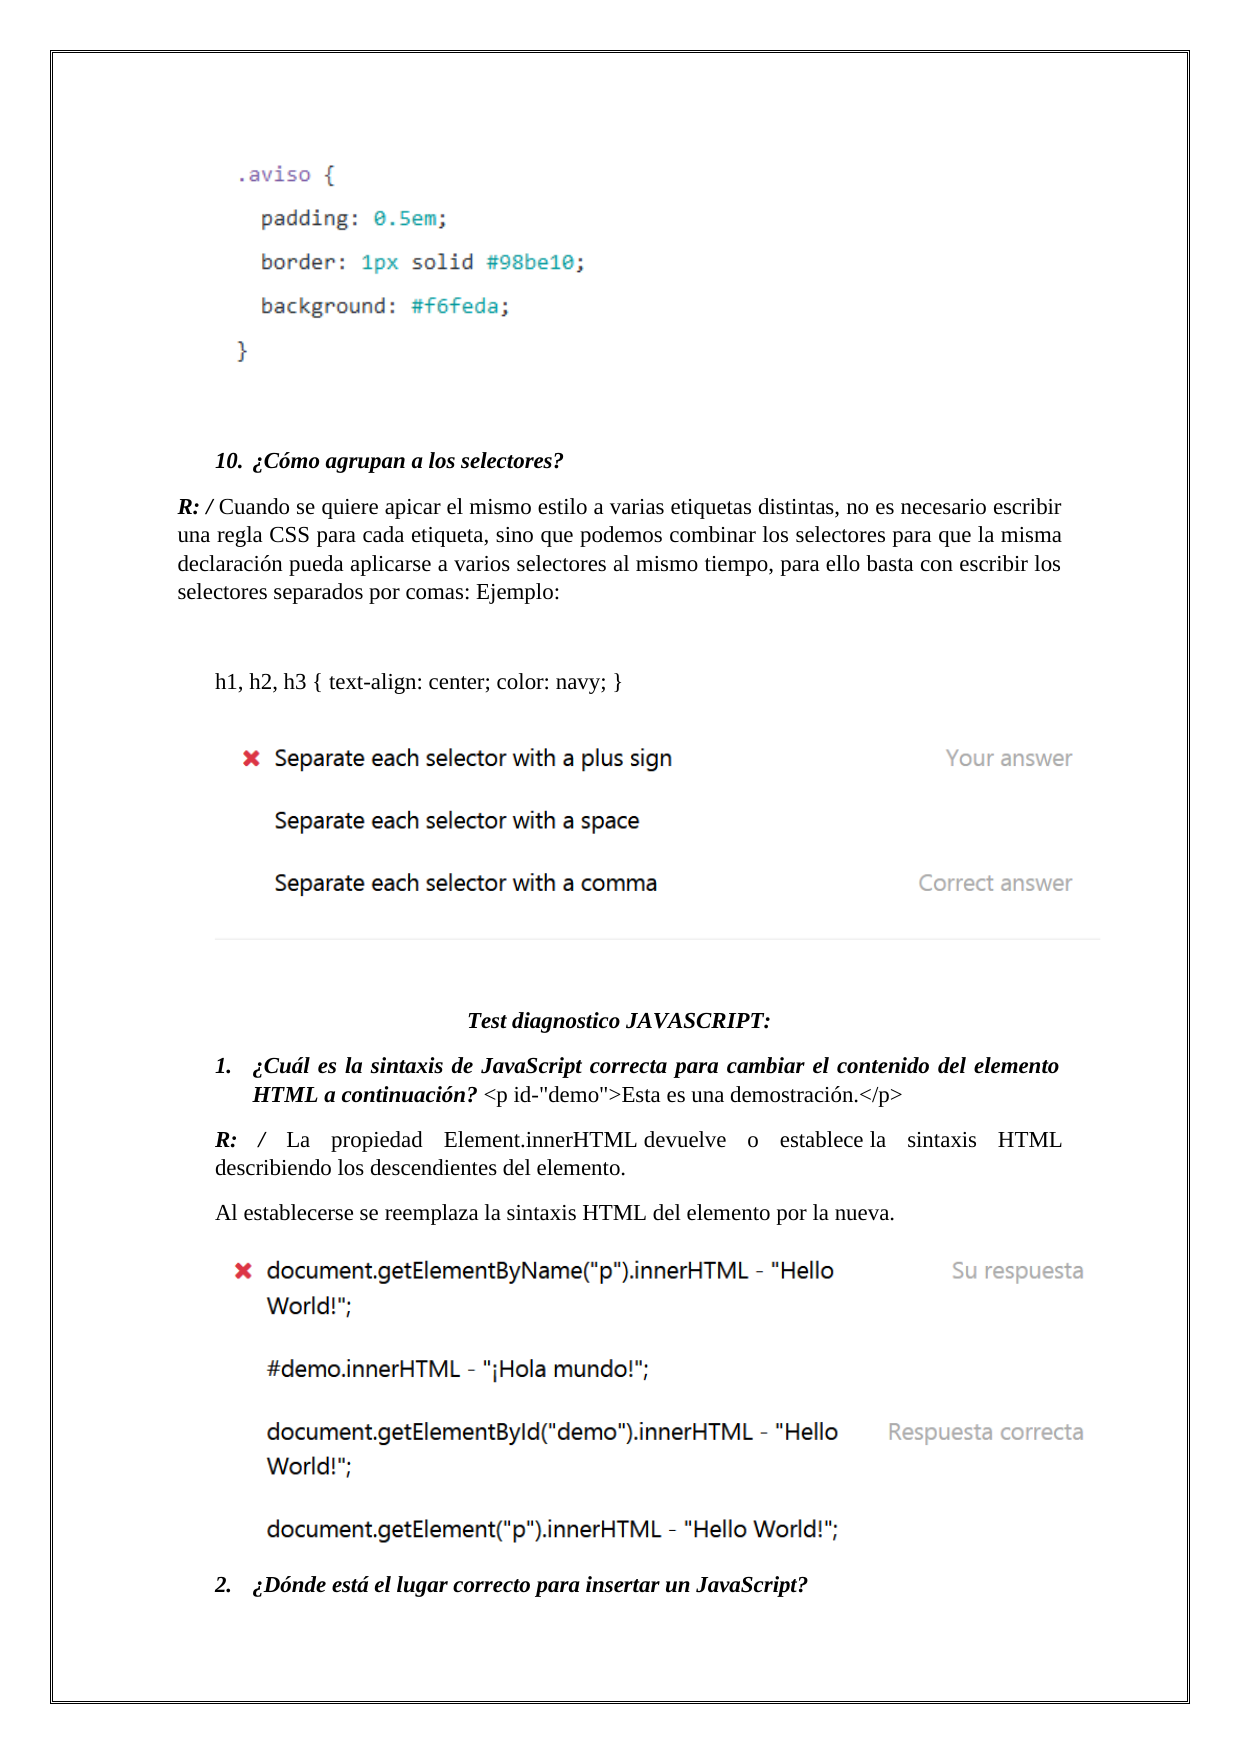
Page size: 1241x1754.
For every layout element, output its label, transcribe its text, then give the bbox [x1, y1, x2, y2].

text R: / Cuando se quiere apicar el mismo estilo a varias etiquetas distintas, no es necesario escribir una regla CSS para cada etiqueta, sino que podemos combinar los selectores para que la misma declaración pueda aplicarse a varios selectores al mismo tiempo, para ello basta con escribir los selectores separados por comas: Ejemplo: [177, 493, 1063, 604]
picture [214, 147, 670, 384]
text h1, h2, h3 { text-align: center; color: navy; } [215, 668, 1063, 694]
picture [214, 713, 1101, 944]
text Al establecerse se reemplaza la sintaxis HTML del elemento por la nueva. [215, 1199, 1063, 1226]
list ¿Dónde está el lugar correcto para insertar un JavaScript? [215, 1572, 1063, 1598]
list ¿Cómo agrupan a los selectores? [215, 448, 1063, 474]
text Test diagnostico JAVASCRIPT: [177, 1007, 1063, 1034]
list ¿Cuál es la sintaxis de JavaScript correcta para cambiar el contenido del elemento HTML a continuación? <p id-"demo">Esta es una demostración.</p> [215, 1052, 1063, 1107]
picture [214, 1244, 1101, 1553]
text R: / La propiedad Element.innerHTML devuelve o establece la sintaxis HTML describiendo los descendientes del elemento. [215, 1126, 1063, 1181]
